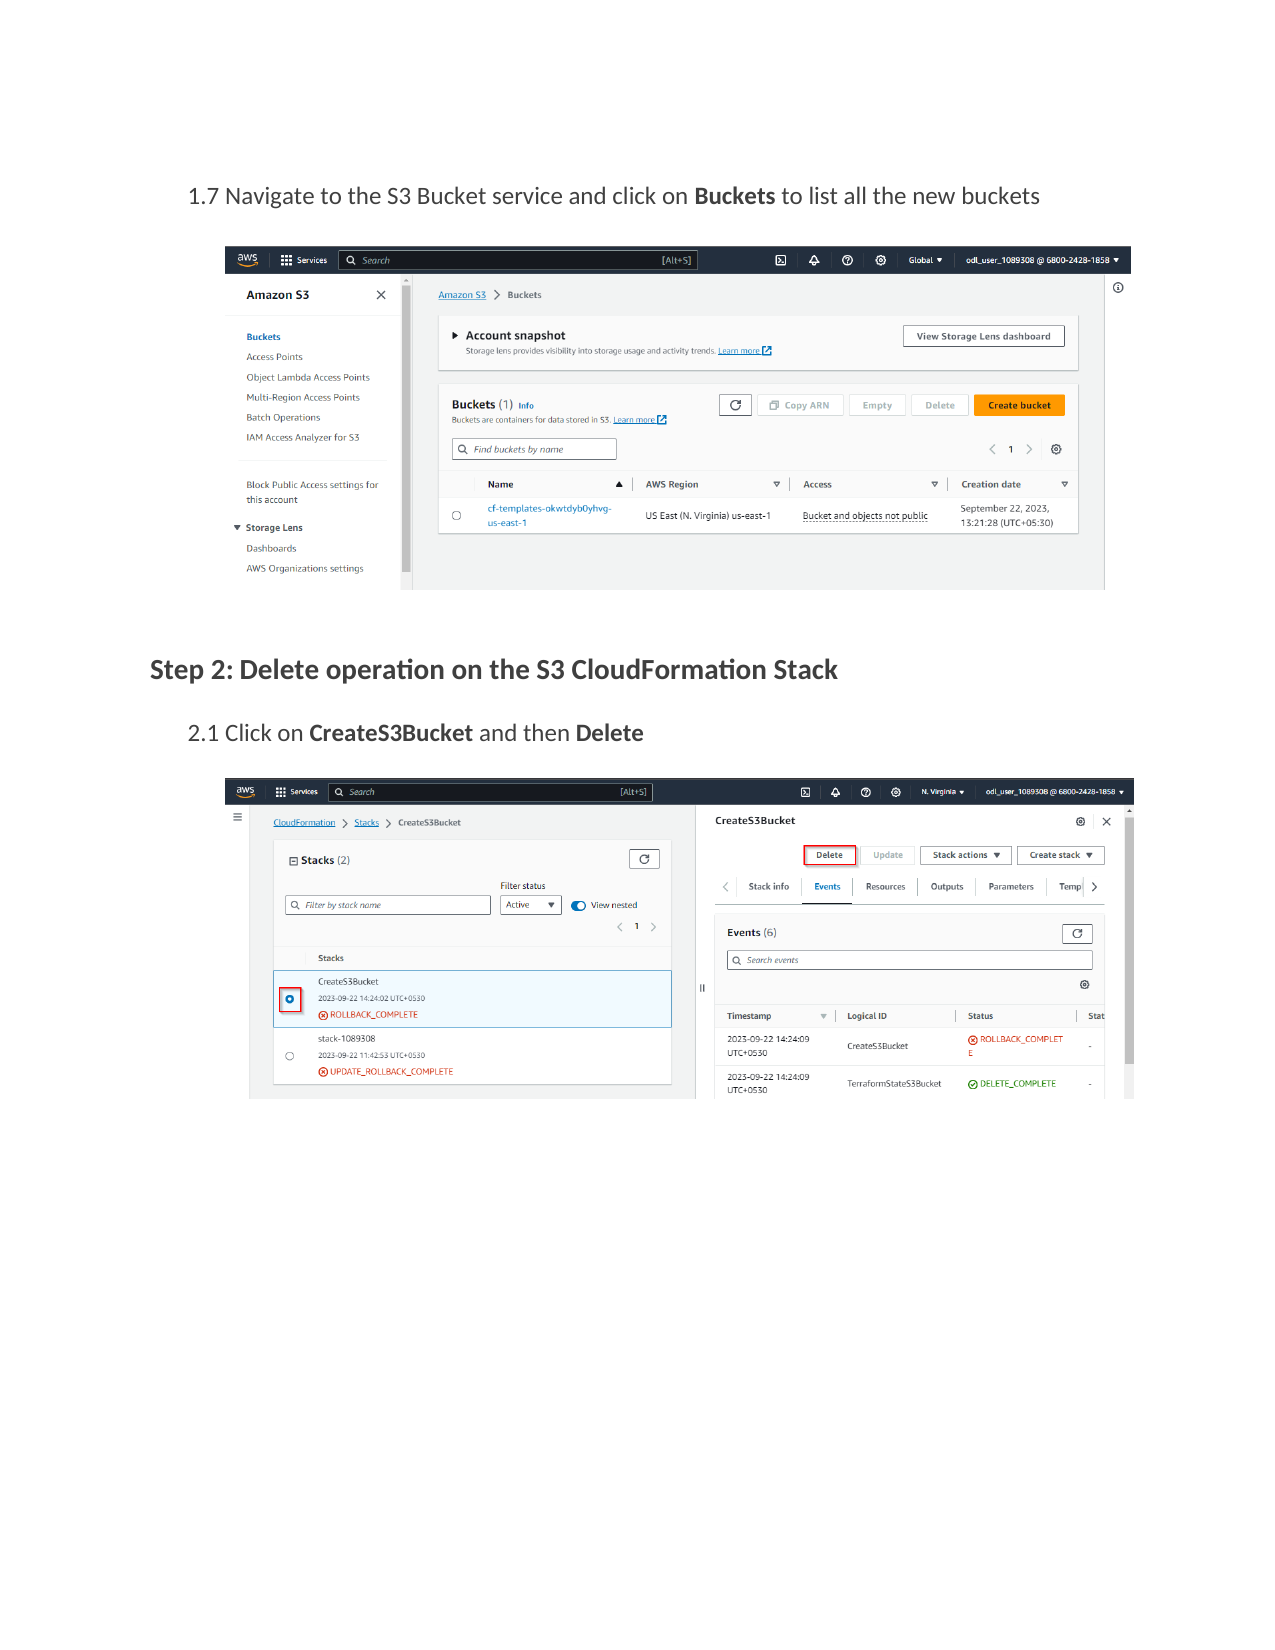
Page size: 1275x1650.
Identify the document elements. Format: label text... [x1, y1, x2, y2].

picture [225, 246, 1131, 590]
text Step 2: Delete operation on the S3 CloudFormation Stack [150, 651, 1125, 686]
list Navigate to the S3 Bucket service and click on Buckets to list all the new buckets [187, 181, 1125, 211]
list Click on CreateS3Bucket and then Delete [187, 717, 1125, 747]
picture [225, 778, 1134, 1099]
